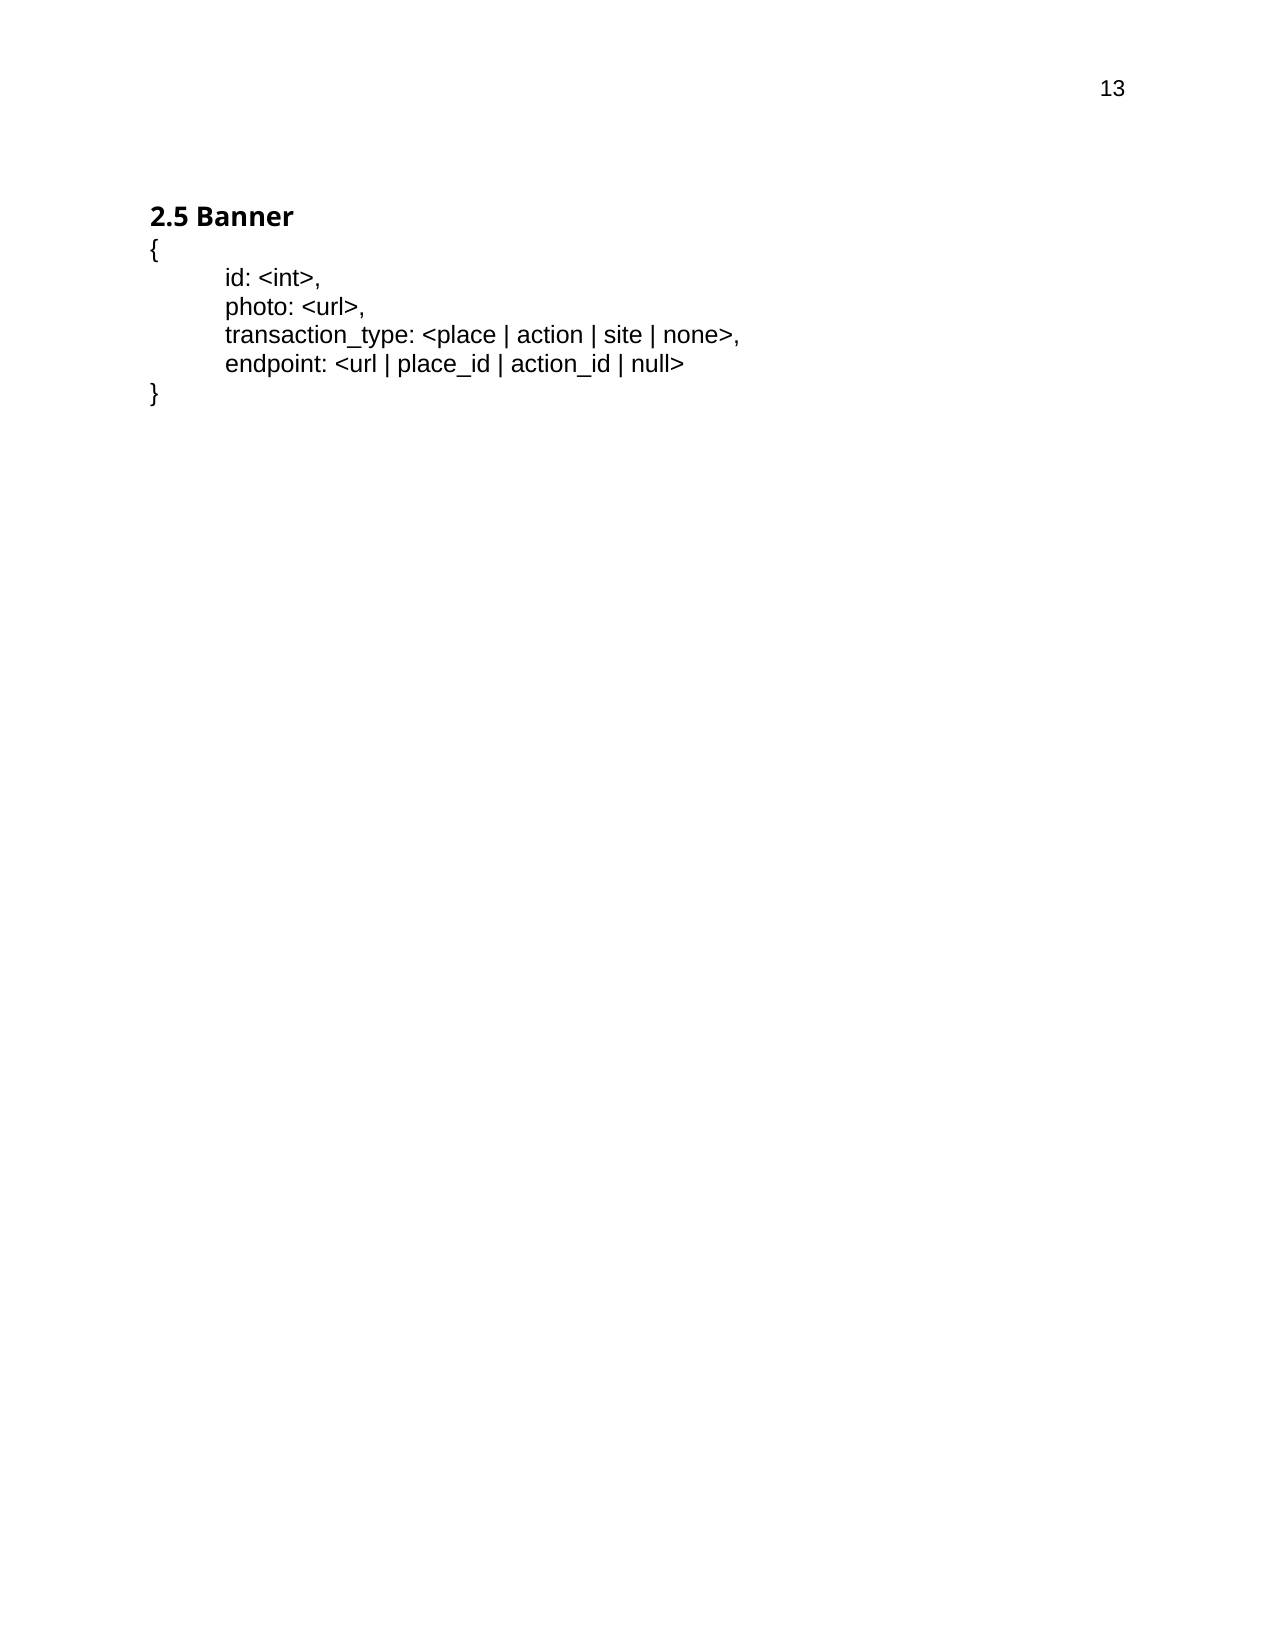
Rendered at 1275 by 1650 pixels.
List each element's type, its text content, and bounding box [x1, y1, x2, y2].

text id: <int>, [150, 263, 1125, 292]
text } [150, 378, 1125, 407]
text endpoint: <url | place_id | action_id | null> [150, 349, 1125, 378]
subtitle 2.5 Banner [150, 197, 1125, 234]
text { [150, 234, 1125, 263]
text photo: <url>, [150, 292, 1125, 320]
text transaction_type: <place | action | site | none>, [150, 320, 1125, 349]
